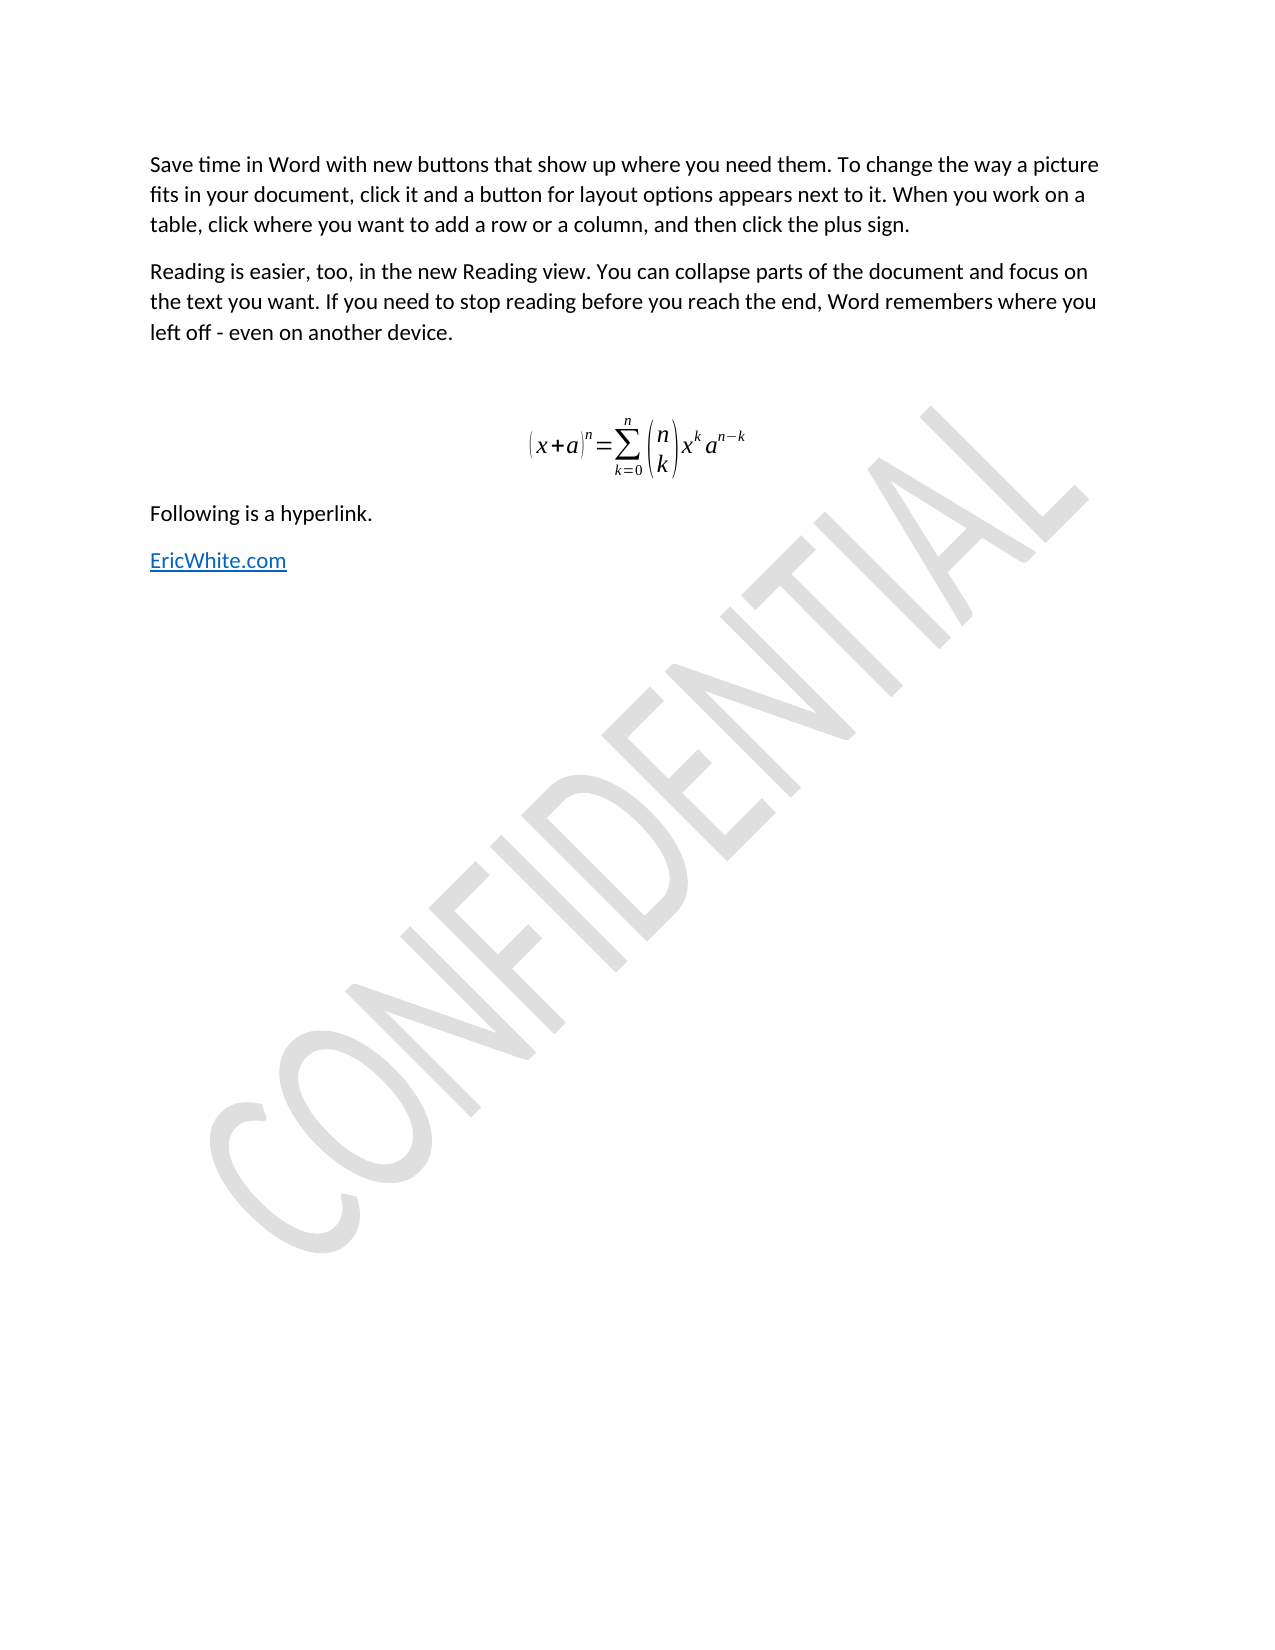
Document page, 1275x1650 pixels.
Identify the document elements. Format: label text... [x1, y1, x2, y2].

text Following is a hyperlink. [150, 499, 1125, 527]
text Save time in Word with new buttons that show up where you need them. To change the way a picture fits in your document, click it and a button for layout options appears next to it. When you work on a table, click where you want to add a row or a column, and then click the plus sign. [150, 150, 1125, 238]
text EricWhite.com [150, 546, 1125, 574]
text Reading is easier, too, in the new Reading view. You can collapse parts of the document and focus on the text you want. If you need to stop reading before you reach the end, Word remembers where you left off - even on another device. [150, 257, 1125, 346]
